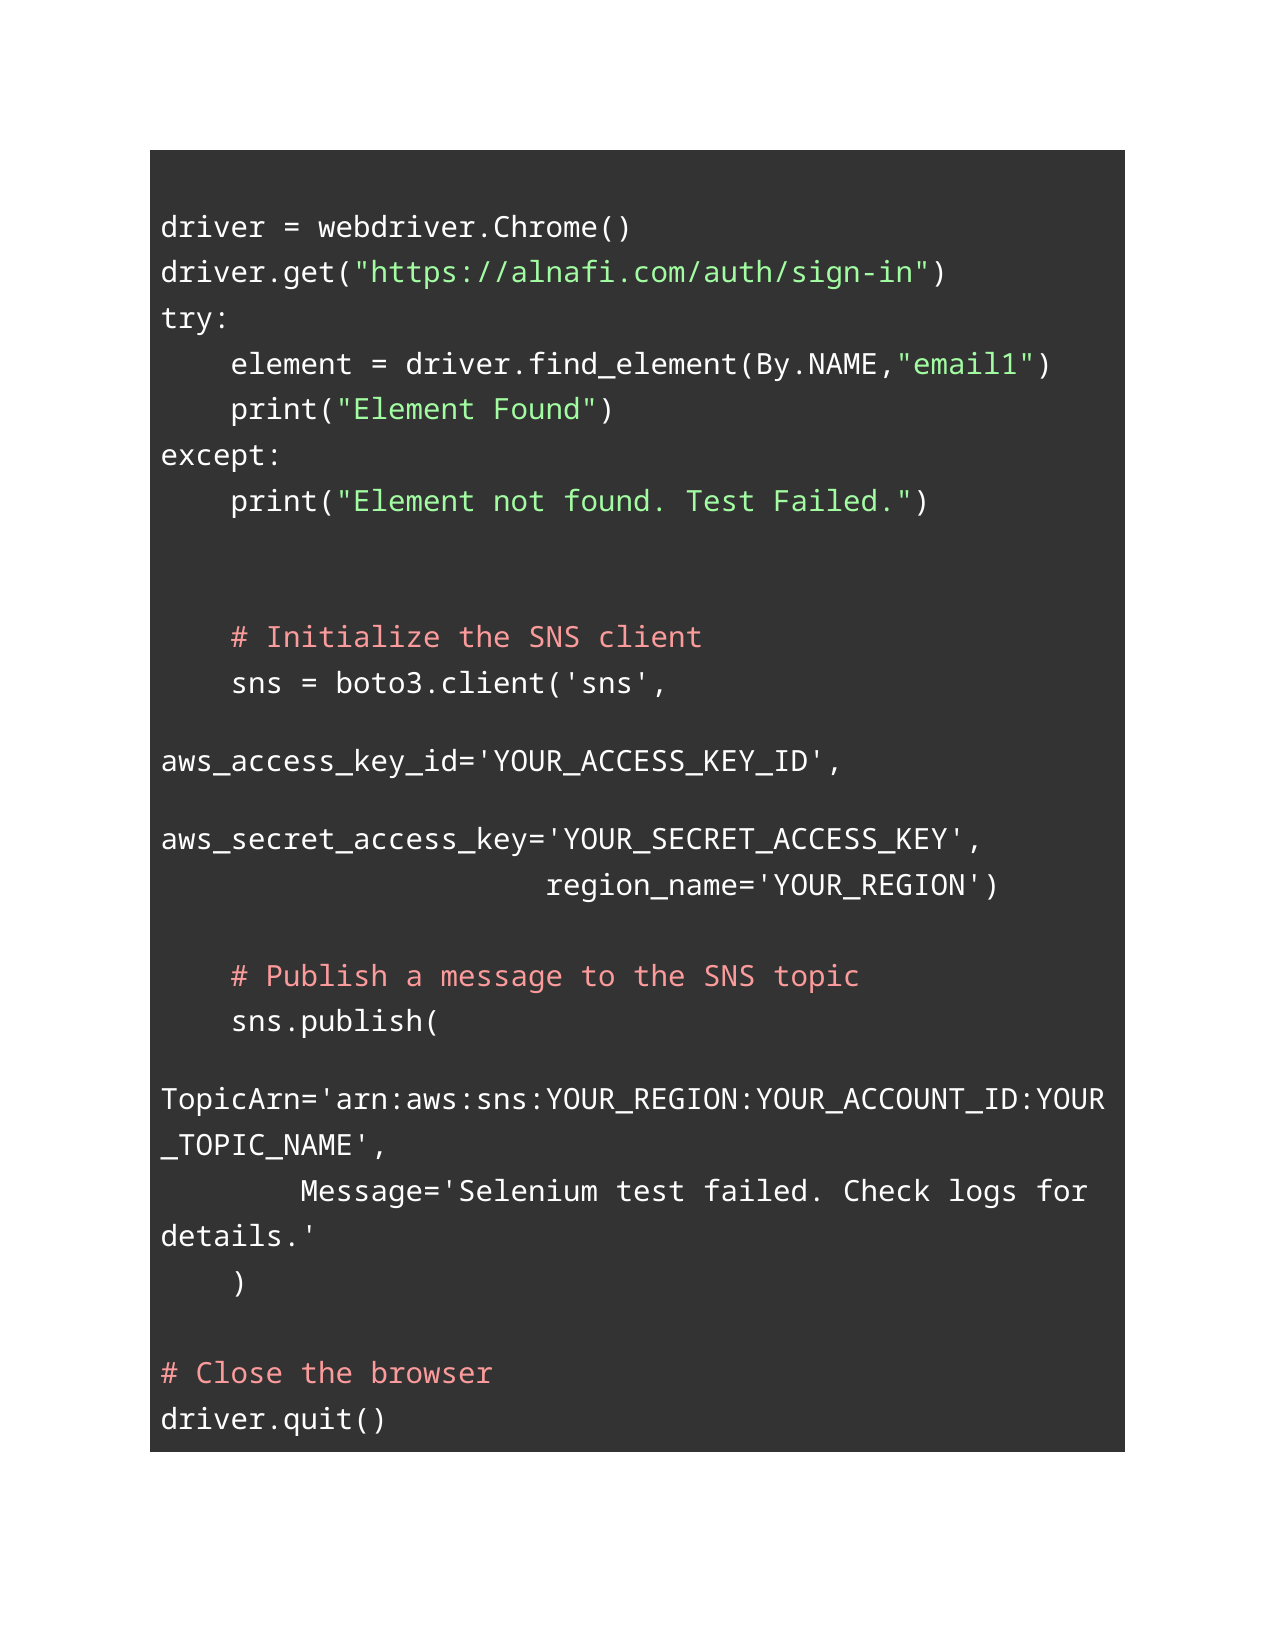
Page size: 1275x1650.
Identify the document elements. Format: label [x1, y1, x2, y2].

table_header [150, 150, 1125, 1452]
